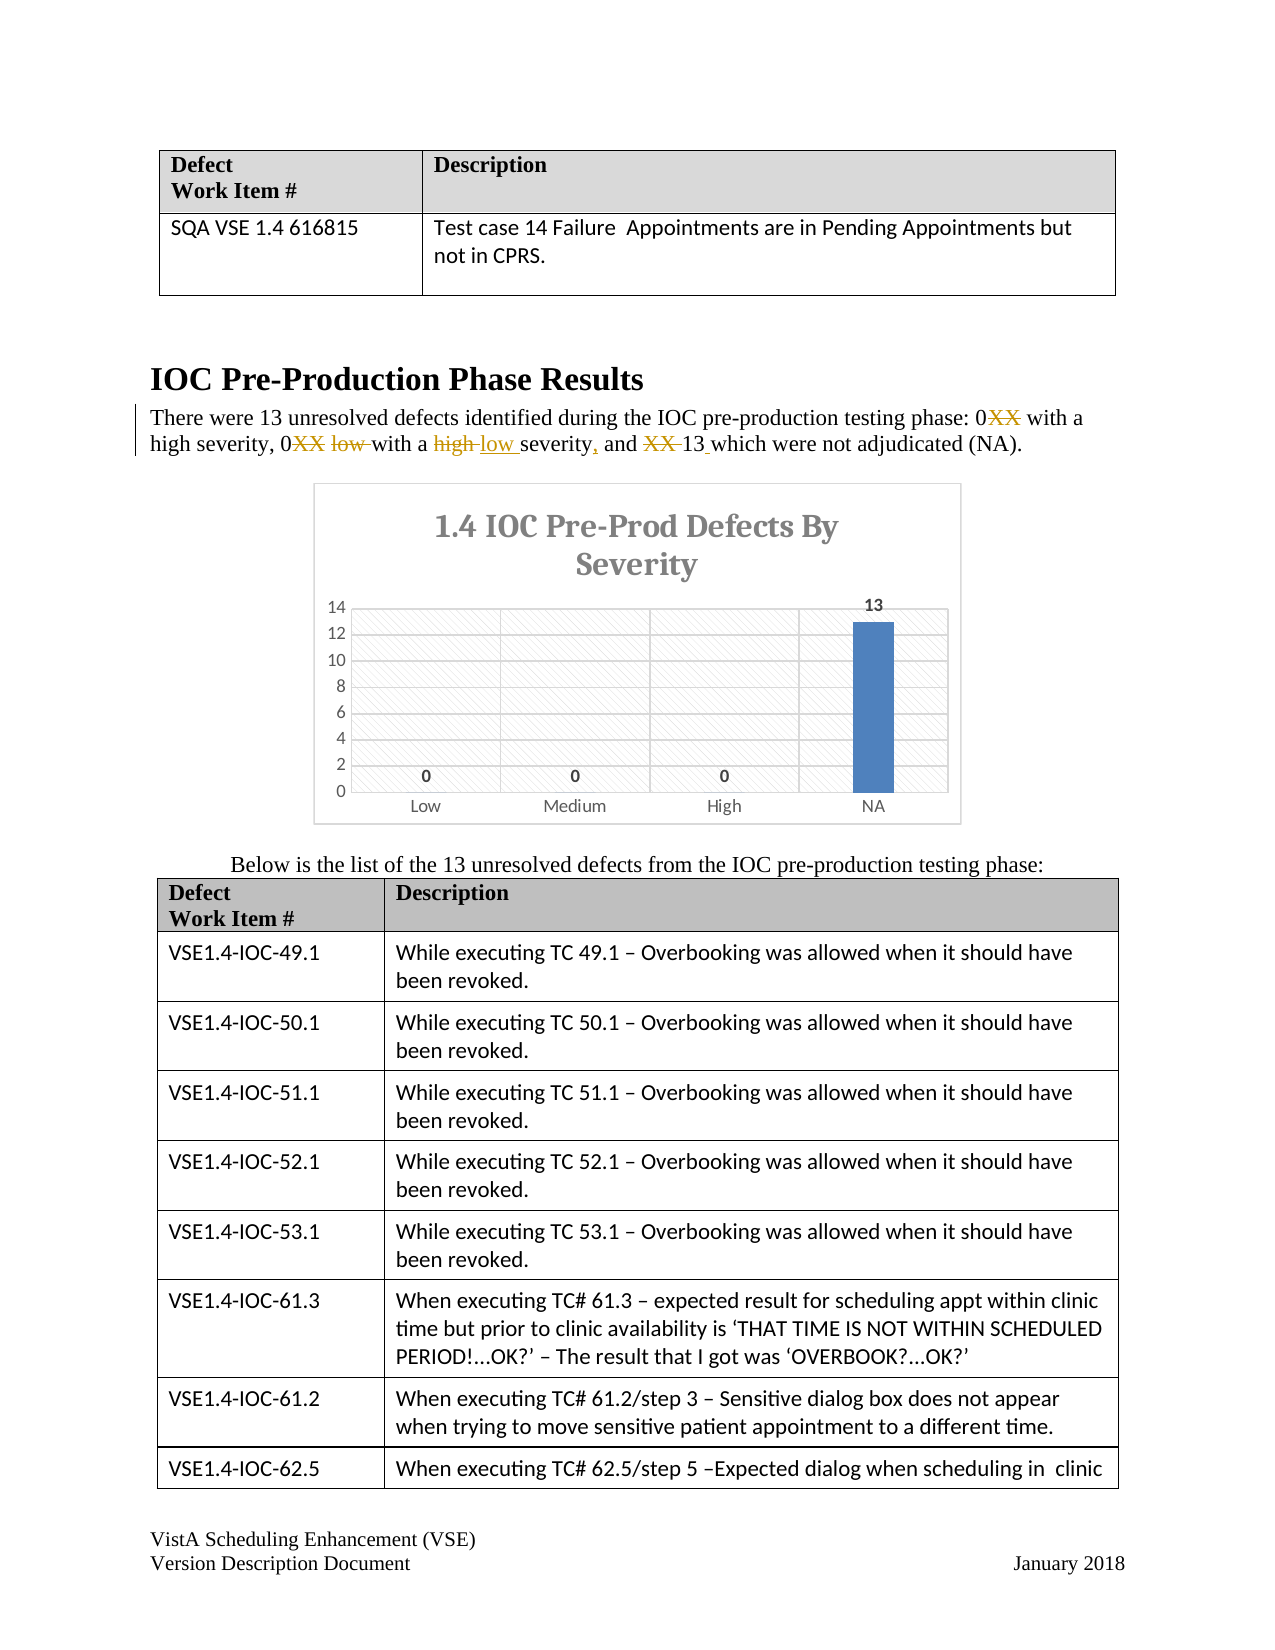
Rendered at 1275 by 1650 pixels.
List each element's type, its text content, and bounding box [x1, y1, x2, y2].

text There were 13 unresolved defects identified during the IOC pre-production testing phase: 0 with a high severity, 0 with a severity and 13which were not adjudicated (NA). [150, 403, 1125, 456]
subtitle IOC Pre-Production Phase Results [150, 359, 1125, 397]
table_cell SQA VSE 1.4 616815 [160, 214, 422, 294]
table_cell VSE1.4-IOC-52.1 [158, 1141, 384, 1209]
table_cell VSE1.4-IOC-61.2 [158, 1378, 384, 1446]
text Below is the list of the 13 unresolved defects from the IOC pre-production testing phase: [150, 851, 1125, 877]
table_cell While executing TC 52.1 – Overbooking was allowed when it should have been revoked. [385, 1141, 1118, 1209]
table_cell When executing TC# 61.3 – expected result for scheduling appt within clinic time but prior to clinic availability is ‘THAT TIME IS NOT WITHIN SCHEDULED PERIOD!...OK?’ – The result that I got was ‘OVERBOOK?...OK?’ [385, 1280, 1118, 1377]
table_cell While executing TC 49.1 – Overbooking was allowed when it should have been revoked. [385, 932, 1118, 1001]
table_cell VSE1.4-IOC-62.5 [158, 1448, 384, 1488]
table_cell VSE1.4-IOC-50.1 [158, 1002, 384, 1070]
table_cell VSE1.4-IOC-53.1 [158, 1211, 384, 1279]
table_cell VSE1.4-IOC-49.1 [158, 932, 384, 1001]
table_header Defect Work Item # [158, 879, 384, 931]
table_cell Test case 14 Failure Appointments are in Pending Appointments but not in CPRS. [423, 214, 1115, 294]
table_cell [385, 1448, 1118, 1488]
table_cell While executing TC 51.1 – Overbooking was allowed when it should have been revoked. [385, 1071, 1118, 1140]
table_header Description [385, 879, 1118, 931]
table_header Description [423, 151, 1115, 212]
table_cell VSE1.4-IOC-51.1 [158, 1071, 384, 1140]
table_cell When executing TC# 61.2/step 3 – Sensitive dialog box does not appear when trying to move sensitive patient appointment to a different time. [385, 1378, 1118, 1446]
table_cell While executing TC 53.1 – Overbooking was allowed when it should have been revoked. [385, 1211, 1118, 1279]
table_header Defect Work Item # [160, 151, 422, 212]
table_cell While executing TC 50.1 – Overbooking was allowed when it should have been revoked. [385, 1002, 1118, 1070]
table_cell VSE1.4-IOC-61.3 [158, 1280, 384, 1377]
